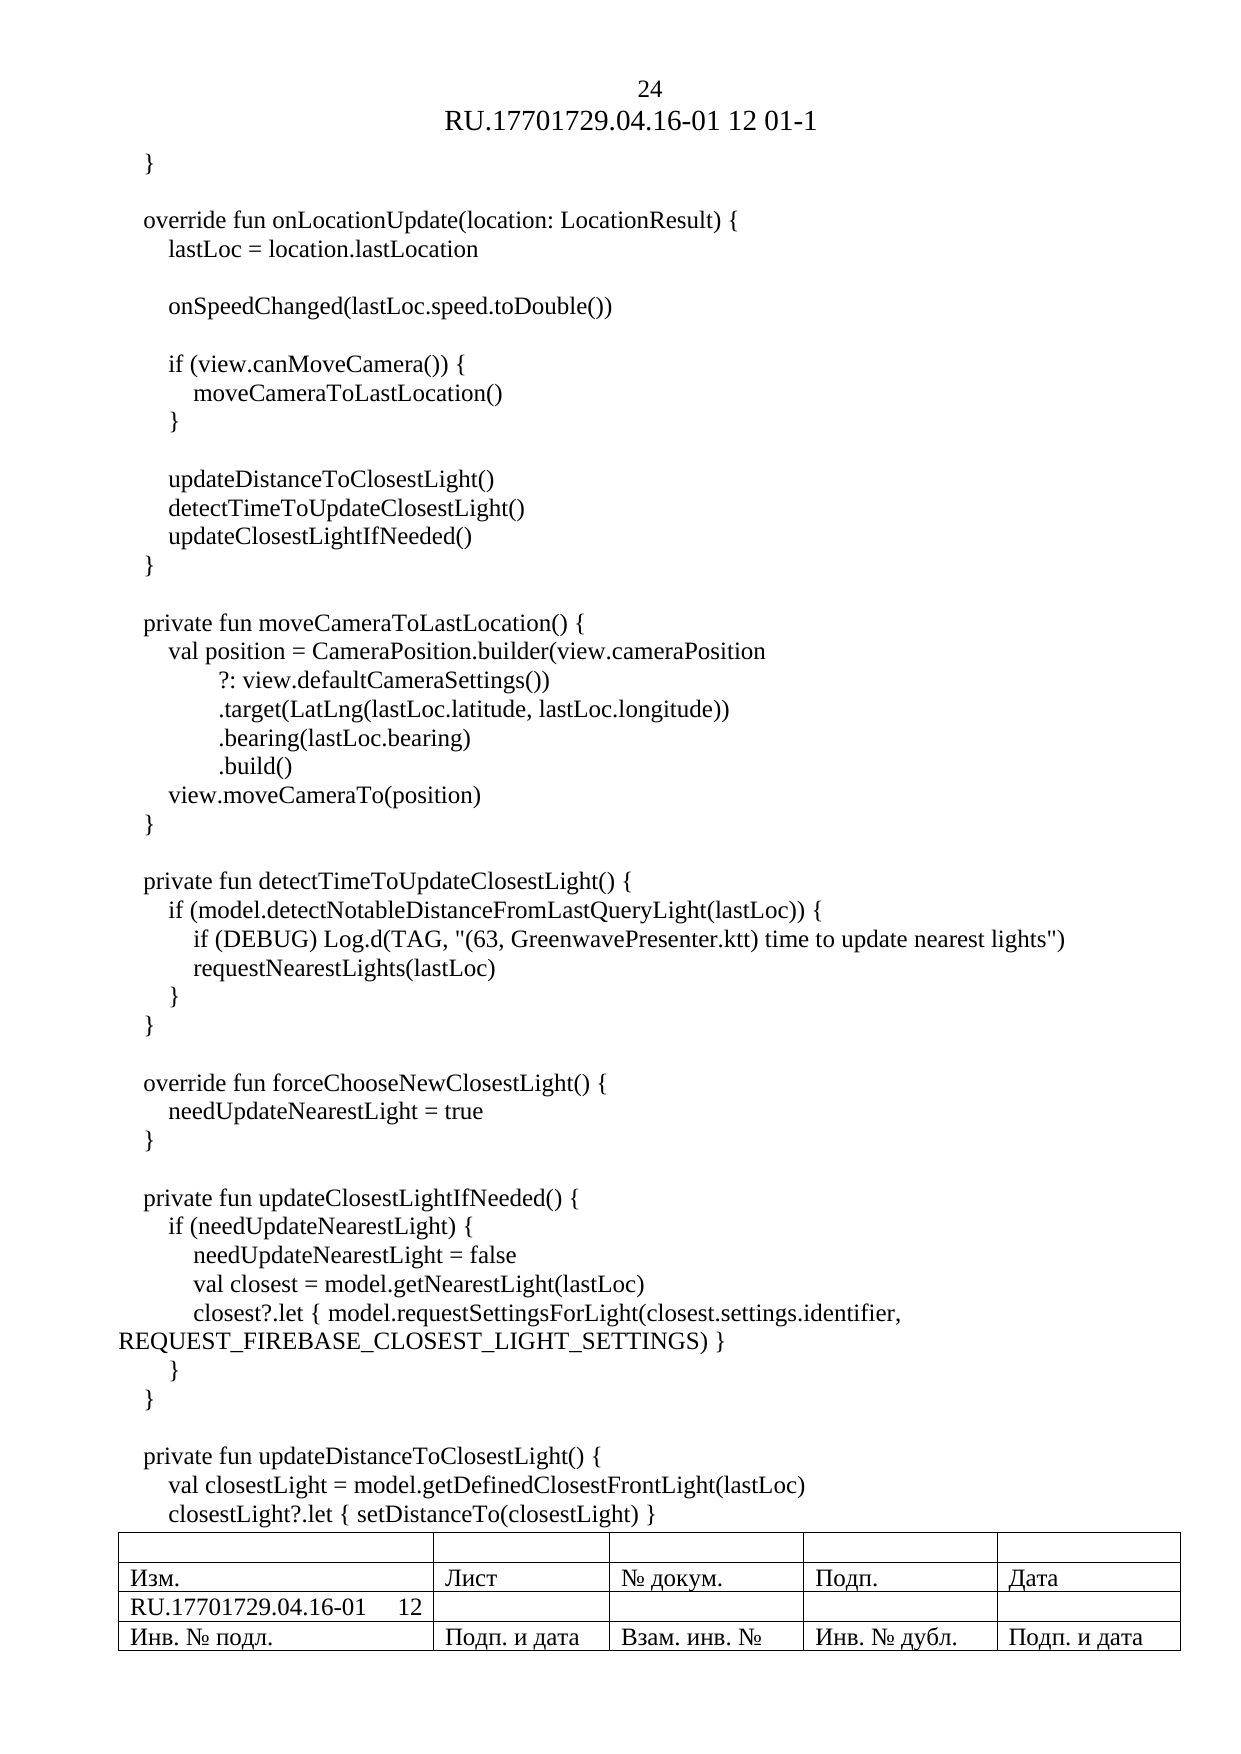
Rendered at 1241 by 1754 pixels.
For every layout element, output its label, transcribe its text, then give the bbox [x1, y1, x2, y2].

text } [118, 148, 1181, 176]
text .build() [118, 751, 1181, 780]
text } [118, 550, 1181, 579]
text lastLoc = location.lastLocation [118, 234, 1181, 263]
text private fun moveCameraToLastLocation() { [118, 608, 1181, 636]
text } [118, 981, 1181, 1010]
text val closest = model.getNearestLight(lastLoc) [118, 1269, 1181, 1298]
text updateClosestLightIfNeeded() [118, 521, 1181, 550]
text moveCameraToLastLocation() [118, 378, 1181, 406]
text detectTimeToUpdateClosestLight() [118, 493, 1181, 521]
text .bearing(lastLoc.bearing) [118, 723, 1181, 751]
text updateDistanceToClosestLight() [118, 464, 1181, 493]
text } [118, 1355, 1181, 1384]
text view.moveCameraTo(position) [118, 780, 1181, 809]
text if (needUpdateNearestLight) { [118, 1211, 1181, 1240]
text if (DEBUG) Log.d(TAG, "(63, GreenwavePresenter.ktt) time to update nearest lights") [118, 924, 1181, 953]
text if (view.canMoveCamera()) { [118, 349, 1181, 378]
text } [118, 809, 1181, 838]
text } [118, 406, 1181, 435]
text val closestLight = model.getDefinedClosestFrontLight(lastLoc) [118, 1470, 1181, 1499]
text private fun detectTimeToUpdateClosestLight() { [118, 866, 1181, 895]
text private fun updateClosestLightIfNeeded() { [118, 1183, 1181, 1211]
text needUpdateNearestLight = false [118, 1240, 1181, 1269]
text ?: view.defaultCameraSettings()) [118, 665, 1181, 694]
text closestLight?.let { setDistanceTo(closestLight) } [118, 1499, 1181, 1528]
text } [118, 1125, 1181, 1154]
text } [118, 1384, 1181, 1413]
text val position = CameraPosition.builder(view.cameraPosition [118, 636, 1181, 665]
text closest?.let { model.requestSettingsForLight(closest.settings.identifier, REQUEST_FIREBASE_CLOSEST_LIGHT_SETTINGS) } [118, 1298, 1181, 1355]
text override fun onLocationUpdate(location: LocationResult) { [118, 205, 1181, 234]
text } [118, 1010, 1181, 1039]
text needUpdateNearestLight = true [118, 1096, 1181, 1125]
text onSpeedChanged(lastLoc.speed.toDouble()) [118, 291, 1181, 320]
text private fun updateDistanceToClosestLight() { [118, 1441, 1181, 1470]
text override fun forceChooseNewClosestLight() { [118, 1068, 1181, 1096]
text requestNearestLights(lastLoc) [118, 953, 1181, 981]
text .target(LatLng(lastLoc.latitude, lastLoc.longitude)) [118, 694, 1181, 723]
text if (model.detectNotableDistanceFromLastQueryLight(lastLoc)) { [118, 895, 1181, 924]
